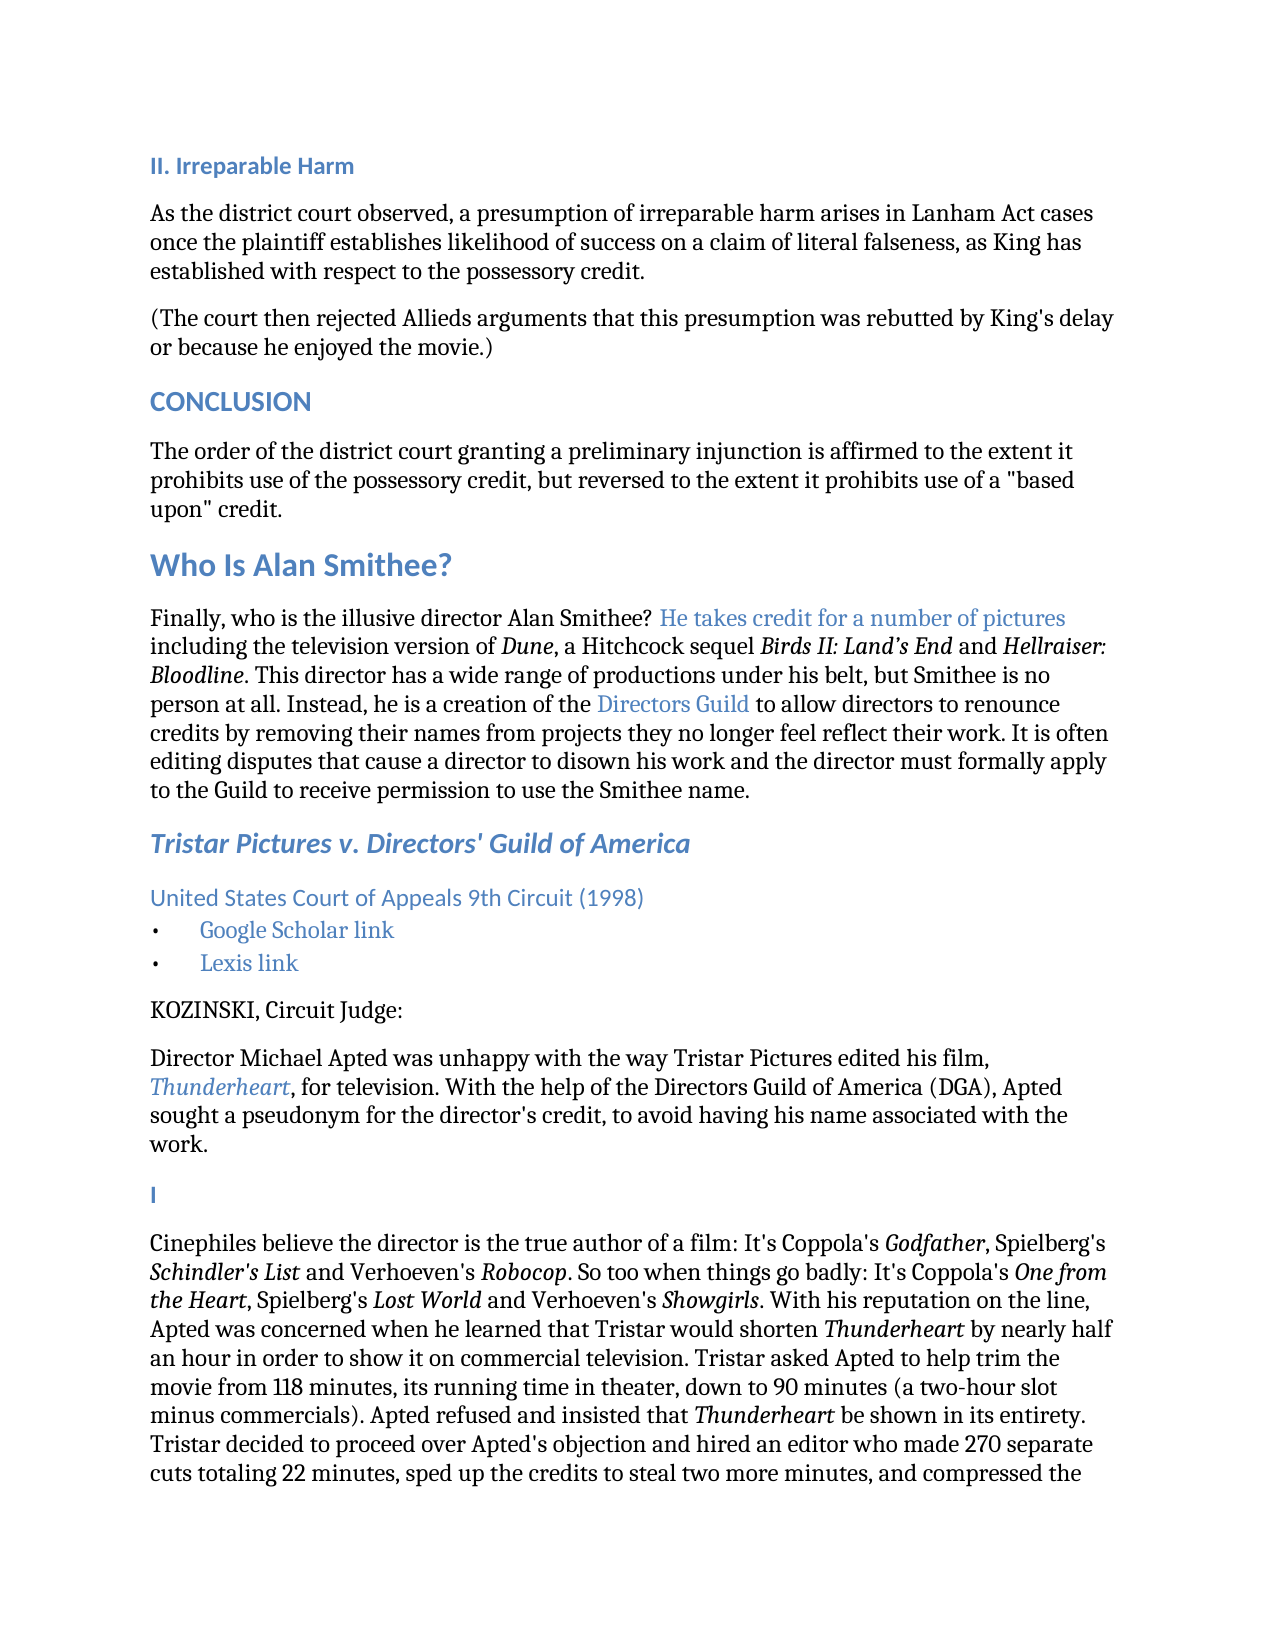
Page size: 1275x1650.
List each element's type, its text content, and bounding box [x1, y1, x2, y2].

text (The court then rejected Allieds arguments that this presumption was rebutted by King's delay or because he enjoyed the movie.) [150, 304, 1125, 362]
list Lexis link [150, 949, 1125, 978]
subtitle United States Court of Appeals 9th Circuit (1998) [150, 882, 1125, 913]
list Google Scholar link [150, 916, 1125, 945]
text Director Michael Apted was unhappy with the way Tristar Pictures edited his film, Thunderheart, for television. With the help of the Directors Guild of America (DGA), Apted sought a pseudonym for the director's credit, to avoid having his name associated with the work. [150, 1044, 1125, 1159]
subtitle Tristar Pictures v. Directors' Guild of America [150, 826, 1125, 861]
text Finally, who is the illusive director Alan Smithee? He takes credit for a number of pictures including the television version of Dune, a Hitchcock sequel Birds II: Land’s End and Hellraiser: Bloodline. This director has a wide range of productions under his belt, but Smithee is no person at all. Instead, he is a creation of the Directors Guild to allow directors to renounce credits by removing their names from projects they no longer feel reflect their work. It is often editing disputes that cause a director to disown his work and the director must formally apply to the Guild to receive permission to use the Smithee name. [150, 603, 1125, 805]
text KOZINSKI, Circuit Judge: [150, 996, 1125, 1025]
subtitle II. Irreparable Harm [150, 150, 1125, 181]
text The order of the district court granting a preliminary injunction is affirmed to the extent it prohibits use of the possessory credit, but reversed to the extent it prohibits use of a "based upon" credit. [150, 437, 1125, 523]
subtitle I [150, 1180, 1125, 1210]
subtitle CONCLUSION [150, 383, 1125, 418]
subtitle Who Is Alan Smithee? [150, 544, 1125, 585]
